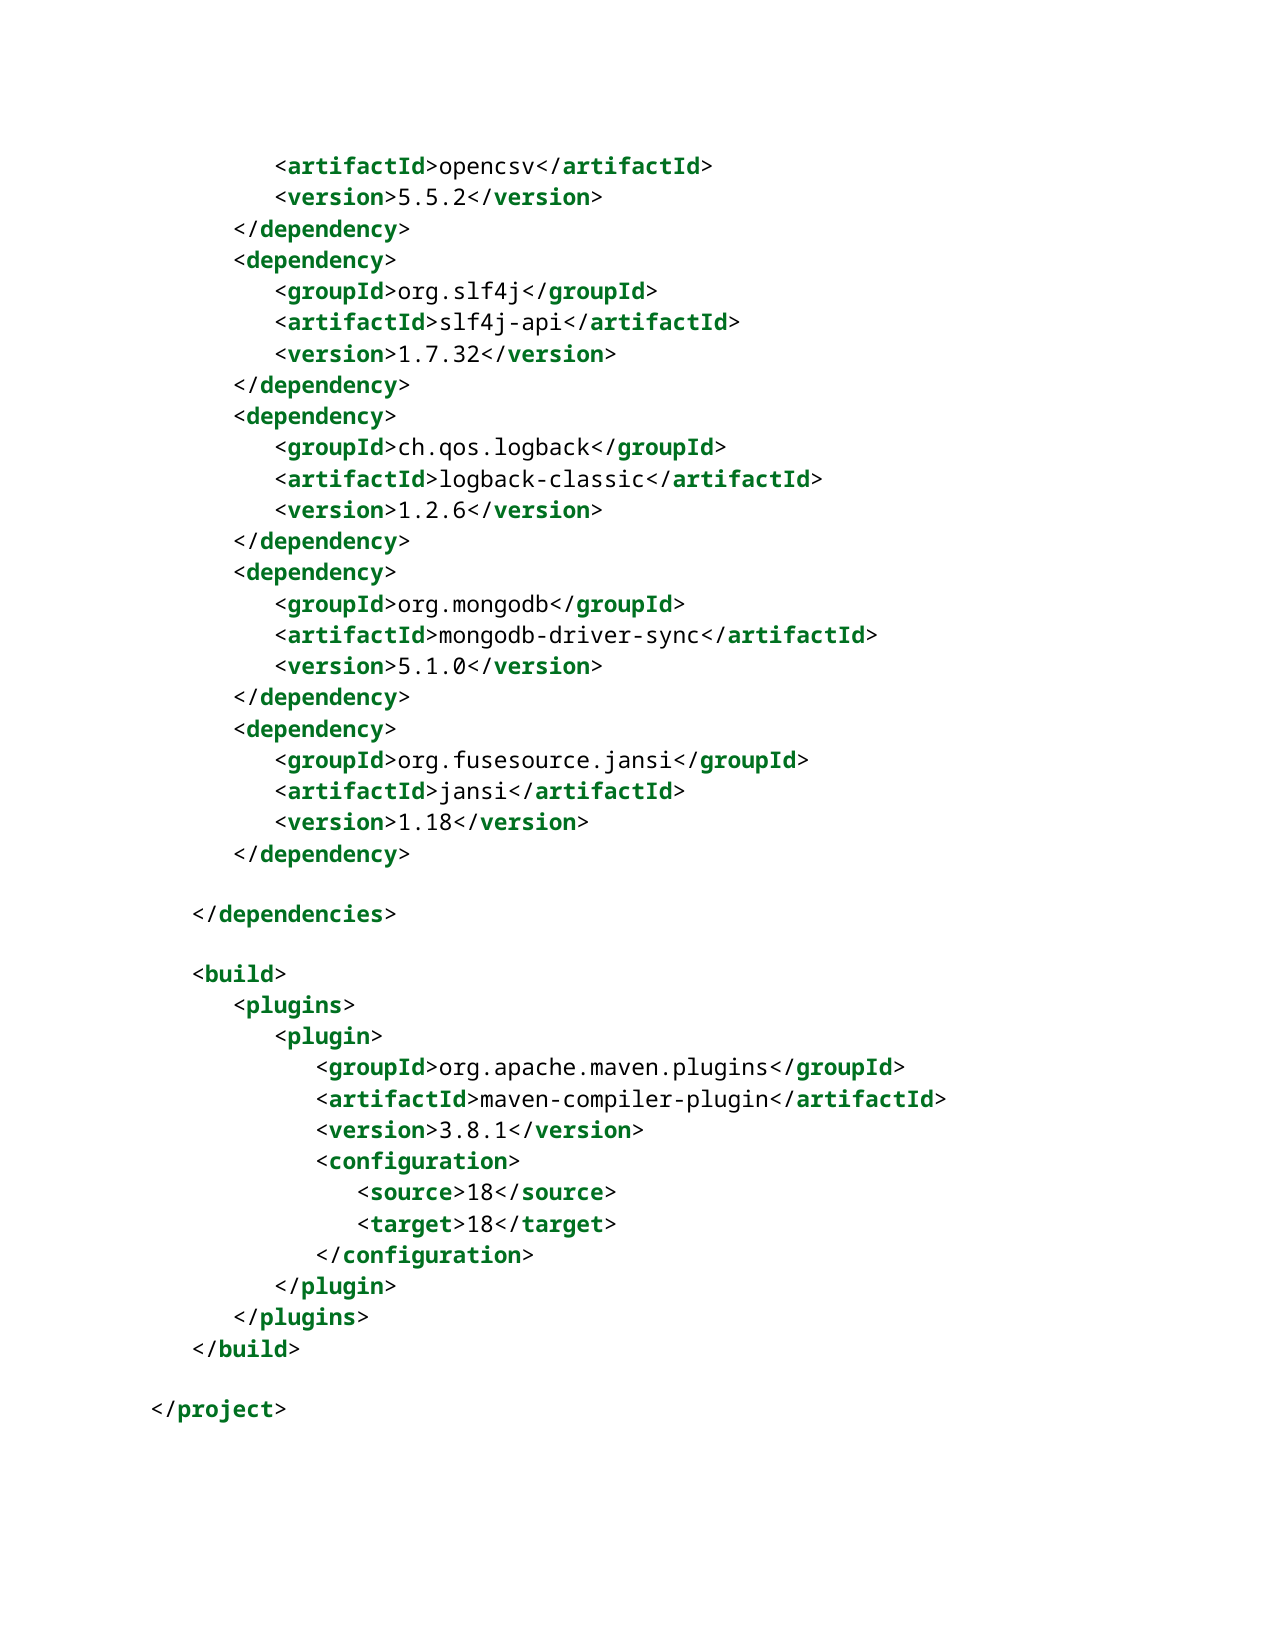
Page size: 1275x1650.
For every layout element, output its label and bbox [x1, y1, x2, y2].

text [150, 150, 1125, 1424]
